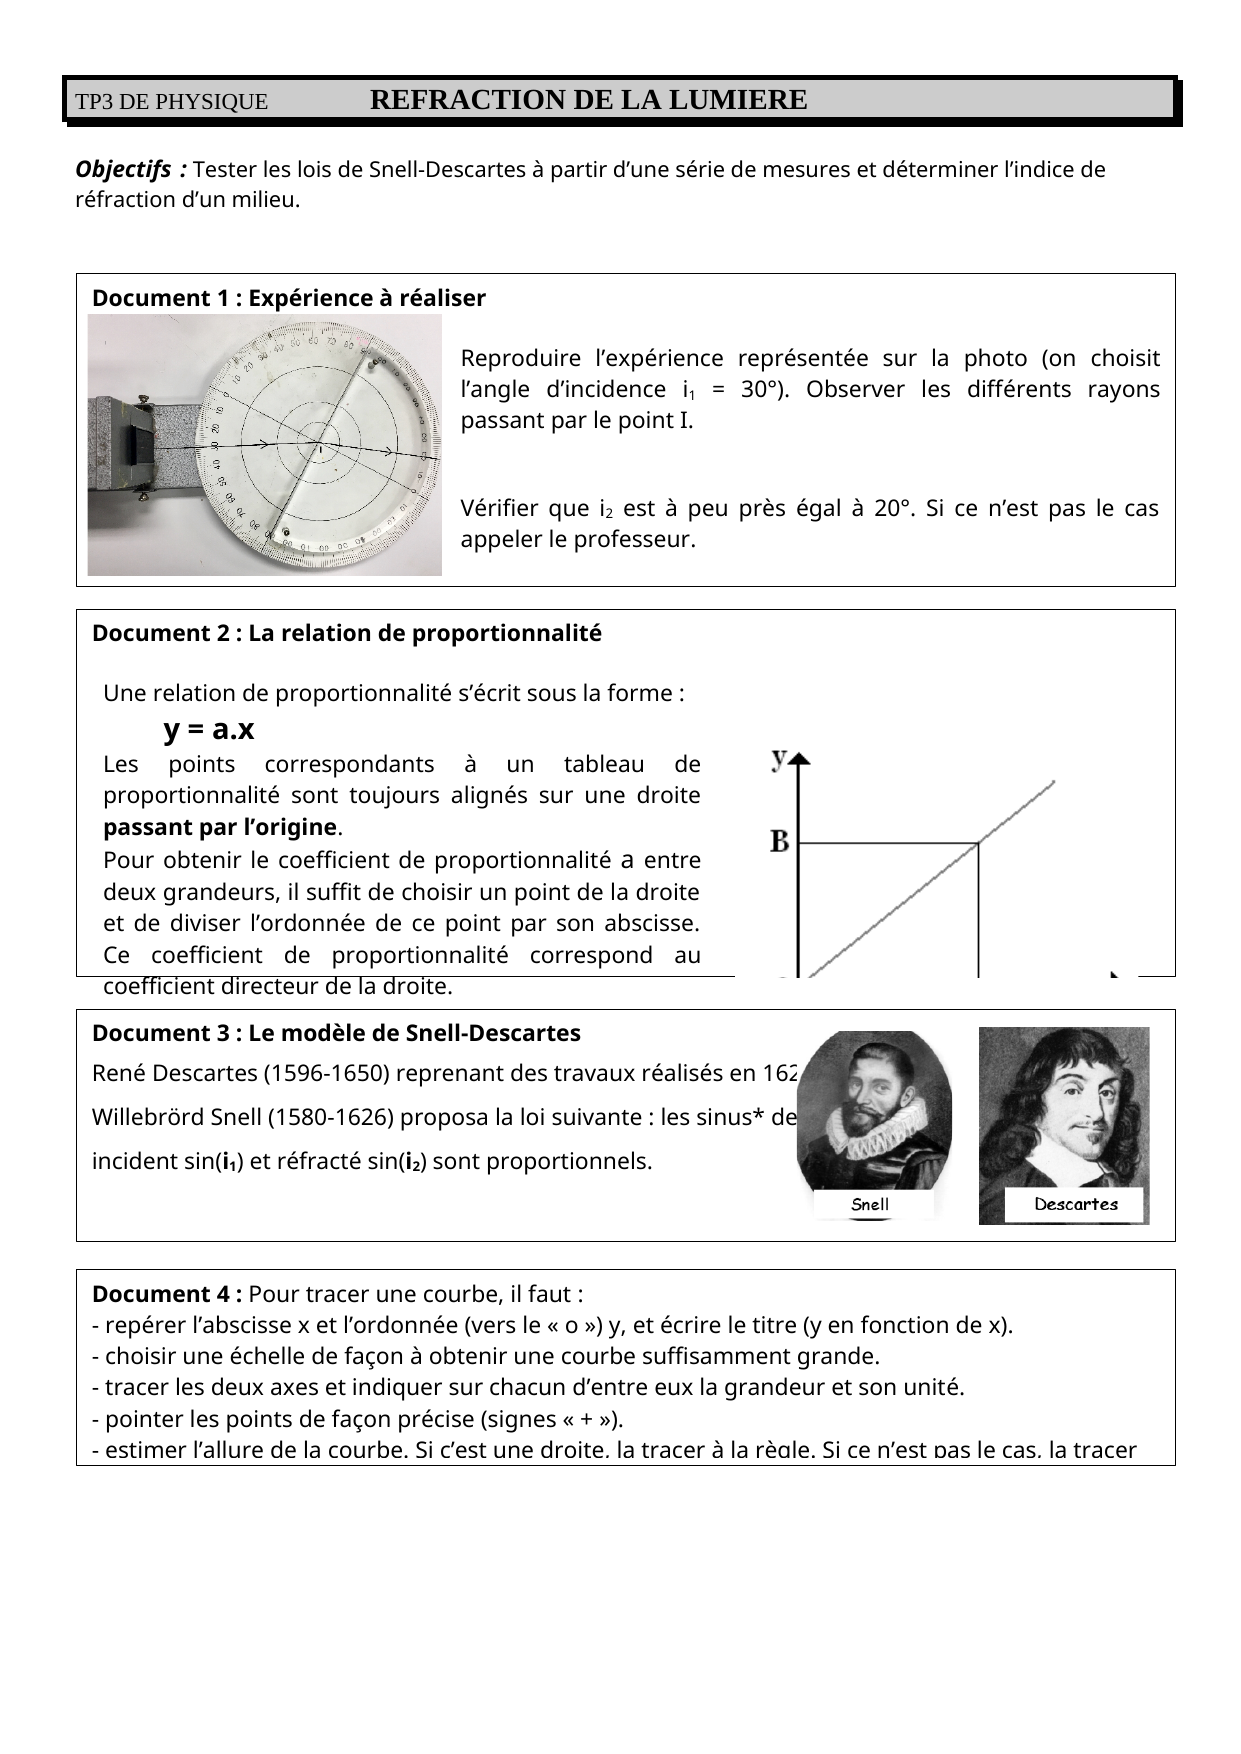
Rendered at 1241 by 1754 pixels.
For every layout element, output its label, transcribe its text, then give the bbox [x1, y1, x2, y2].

picture [735, 741, 1139, 978]
text Objectifs : Tester les lois de Snell-Descartes à partir d’une série de mesures et déterminer l’indice de réfraction d’un milieu. [75, 153, 1165, 214]
picture [796, 1031, 953, 1226]
picture [979, 1027, 1150, 1225]
picture [87, 314, 442, 576]
text TP3 DE PHYSIQUE REFRACTION DE LA LUMIERE [67, 80, 1173, 117]
